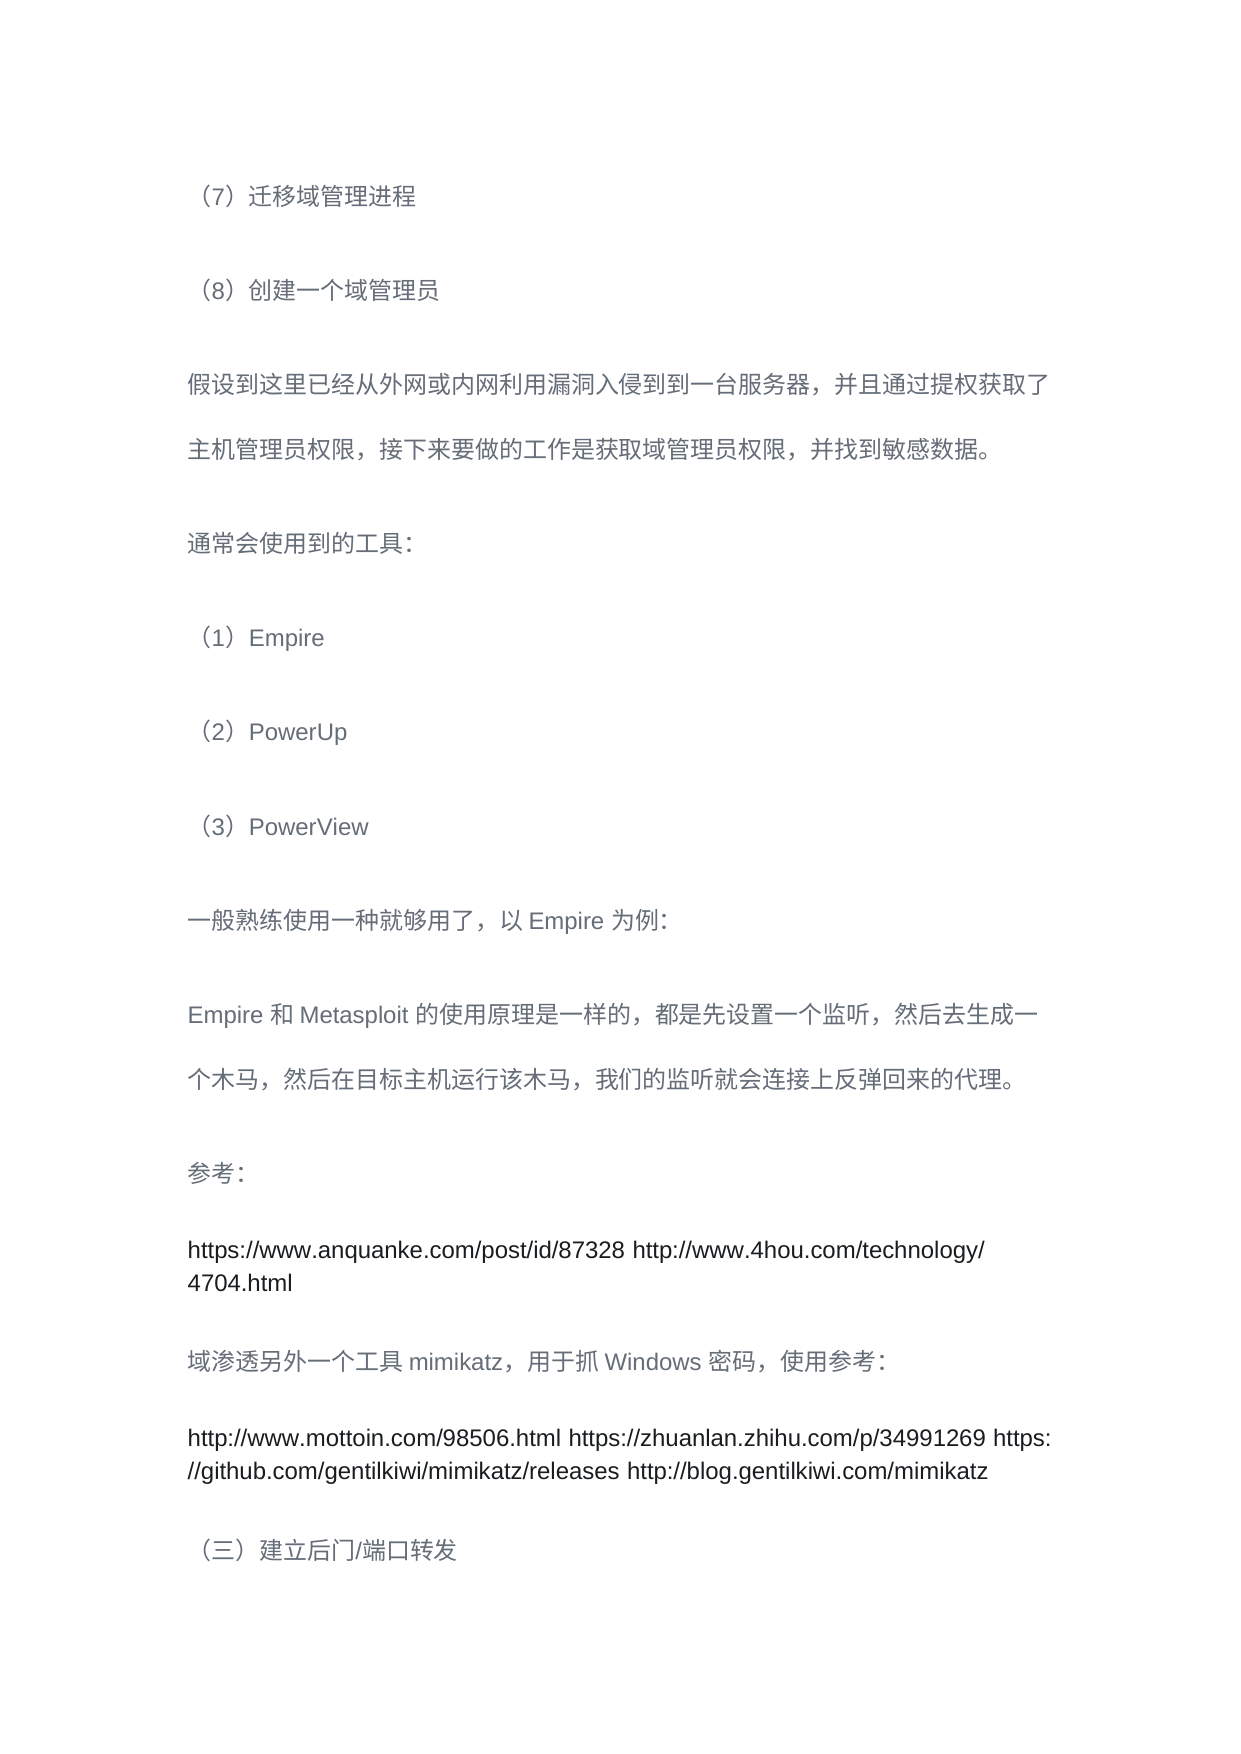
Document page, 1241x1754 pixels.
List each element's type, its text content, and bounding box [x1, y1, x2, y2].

text 一般熟练使用一种就够用了，以 Empire 为例： [187, 886, 1053, 951]
text （1）Empire [187, 604, 1053, 669]
text （8）创建一个域管理员 [187, 256, 1053, 321]
text Empire 和 Metasploit 的使用原理是一样的，都是先设置一个监听，然后去生成一个木马，然后在目标主机运行该木马，我们的监听就会连接上反弹回来的代理。 [187, 980, 1053, 1110]
text （3）PowerView [187, 792, 1053, 857]
text （三）建立后门/端口转发 [187, 1516, 1053, 1581]
text 参考： [187, 1139, 1053, 1204]
text 通常会使用到的工具： [187, 509, 1053, 574]
text http://www.mottoin.com/98506.html https://zhuanlan.zhihu.com/p/34991269 https://github.com/gentilkiwi/mimikatz/releases http://blog.gentilkiwi.com/mimikatz [187, 1422, 1053, 1487]
text 域渗透另外一个工具 mimikatz，用于抓 Windows 密码，使用参考： [187, 1328, 1053, 1393]
text （2）PowerUp [187, 698, 1053, 763]
text https://www.anquanke.com/post/id/87328 http://www.4hou.com/technology/4704.html [187, 1234, 1053, 1299]
text （7）迁移域管理进程 [187, 162, 1053, 227]
text 假设到这里已经从外网或内网利用漏洞入侵到到一台服务器，并且通过提权获取了主机管理员权限，接下来要做的工作是获取域管理员权限，并找到敏感数据。 [187, 350, 1053, 480]
